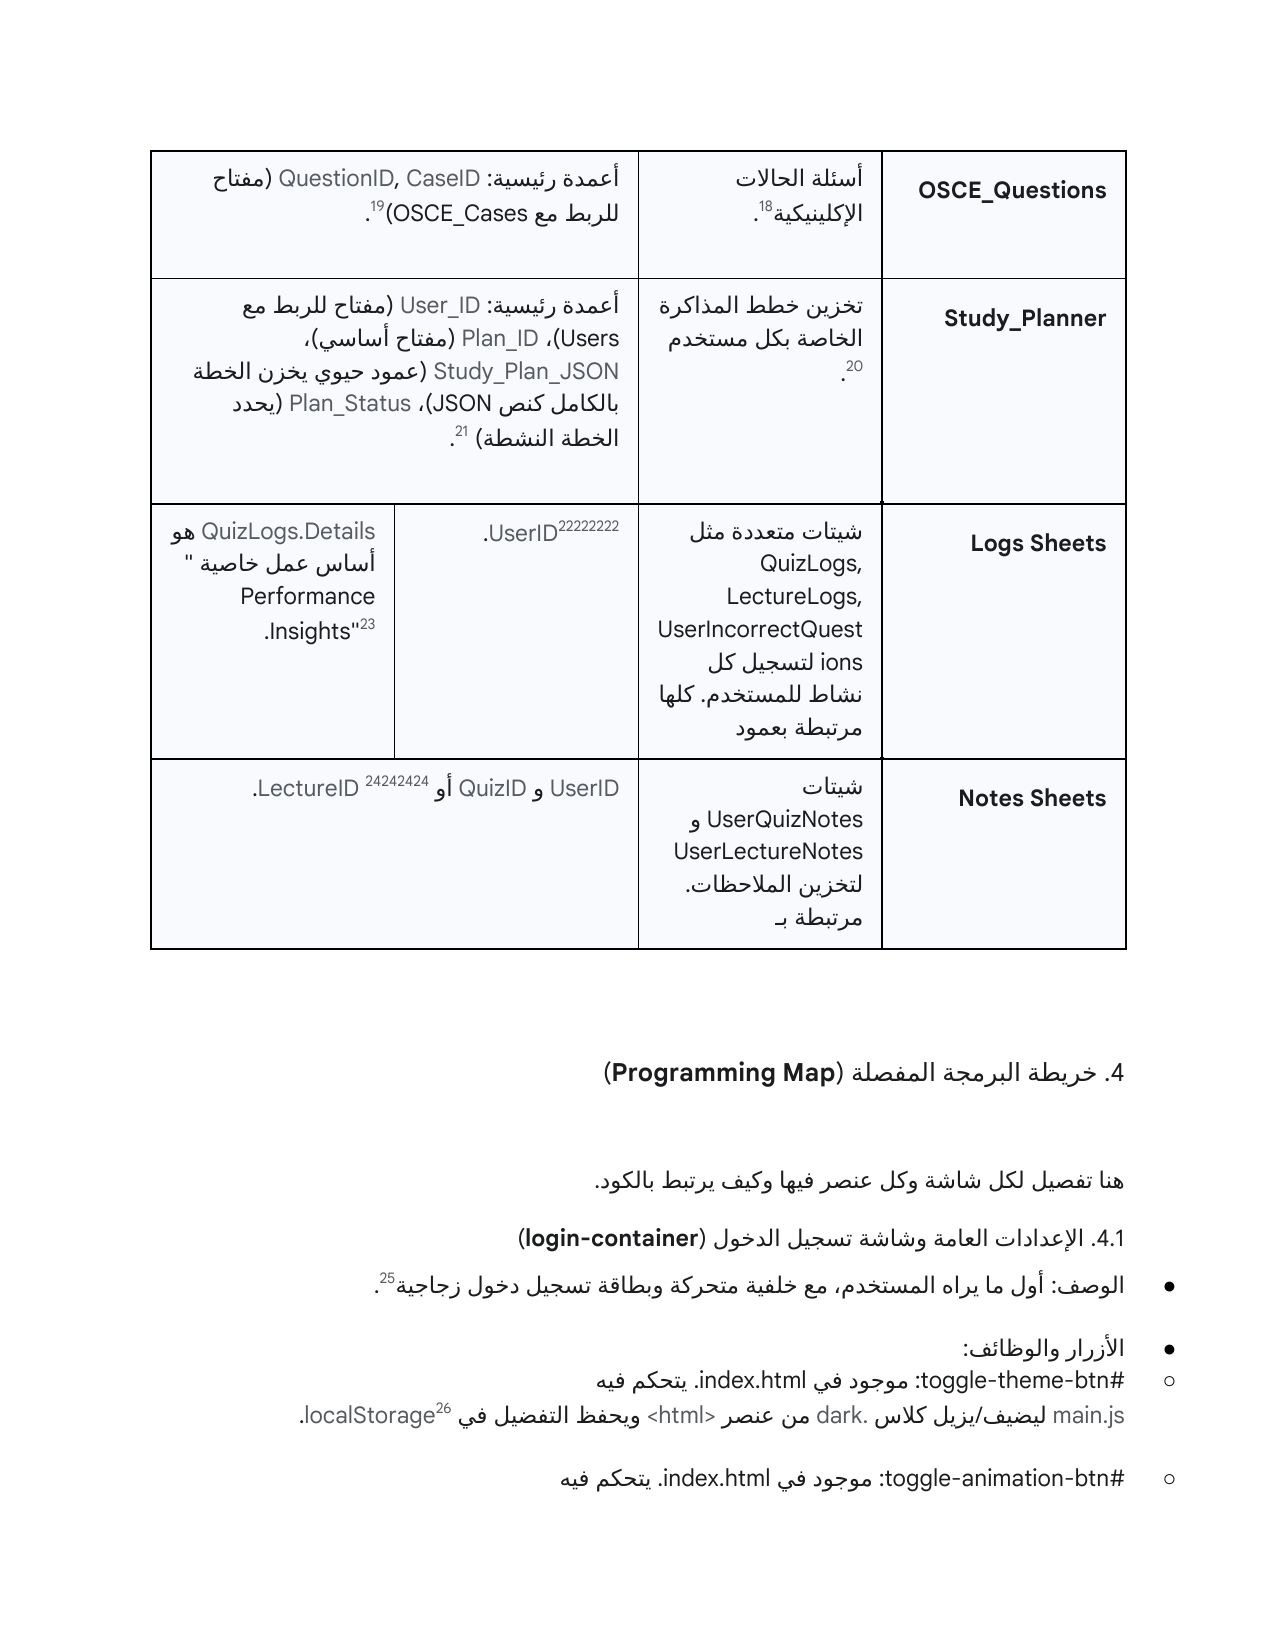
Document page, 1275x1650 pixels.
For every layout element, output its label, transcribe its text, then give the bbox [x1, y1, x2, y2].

subtitle 4. خريطة البرمجة المفصلة (Programming Map) [150, 1057, 1125, 1088]
table_cell UserID و QuizID أو LectureID 24242424. [152, 760, 638, 948]
table_cell Notes Sheets [883, 760, 1125, 948]
table_cell Study_Planner [883, 279, 1125, 503]
table_cell OSCE_Questions [883, 152, 1125, 277]
table_cell QuizLogs.Details هو أساس عمل خاصية "Performance Insights"23. [152, 505, 394, 758]
text هنا تفصيل لكل شاشة وكل عنصر فيها وكيف يرتبط بالكود. [150, 1166, 1125, 1195]
table_cell شيتات UserQuizNotes و UserLectureNotes لتخزين الملاحظات. مرتبطة بـ [639, 760, 881, 948]
list الأزرار والوظائف: [198, 1334, 1162, 1363]
table_cell Logs Sheets [883, 505, 1125, 758]
text 4.1. الإعدادات العامة وشاشة تسجيل الدخول (login-container) [150, 1224, 1125, 1253]
table_cell UserID22222222. [395, 505, 638, 758]
list الوصف: أول ما يراه المستخدم، مع خلفية متحركة وبطاقة تسجيل دخول زجاجية25. [198, 1269, 1162, 1330]
table_cell شيتات متعددة مثل QuizLogs, LectureLogs, UserIncorrectQuestions لتسجيل كل نشاط للمستخدم. كلها مرتبطة بعمود [639, 505, 881, 758]
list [241, 1464, 1162, 1493]
table_cell تخزين خطط المذاكرة الخاصة بكل مستخدم20. [639, 279, 881, 503]
list #toggle-theme-btn: موجود في index.html. يتحكم فيه main.js ليضيف/يزيل كلاس .dark من عنصر <html> ويحفظ التفضيل في localStorage26. [241, 1367, 1162, 1461]
table_cell أسئلة الحالات الإكلينيكية18. [639, 152, 881, 277]
table_cell أعمدة رئيسية: User_ID (مفتاح للربط مع Users)، Plan_ID (مفتاح أساسي)، Study_Plan_JSON (عمود حيوي يخزن الخطة بالكامل كنص JSON)، Plan_Status (يحدد الخطة النشطة) 21. [152, 279, 638, 503]
table_cell أعمدة رئيسية: QuestionID, CaseID (مفتاح للربط مع OSCE_Cases)19. [152, 152, 638, 277]
